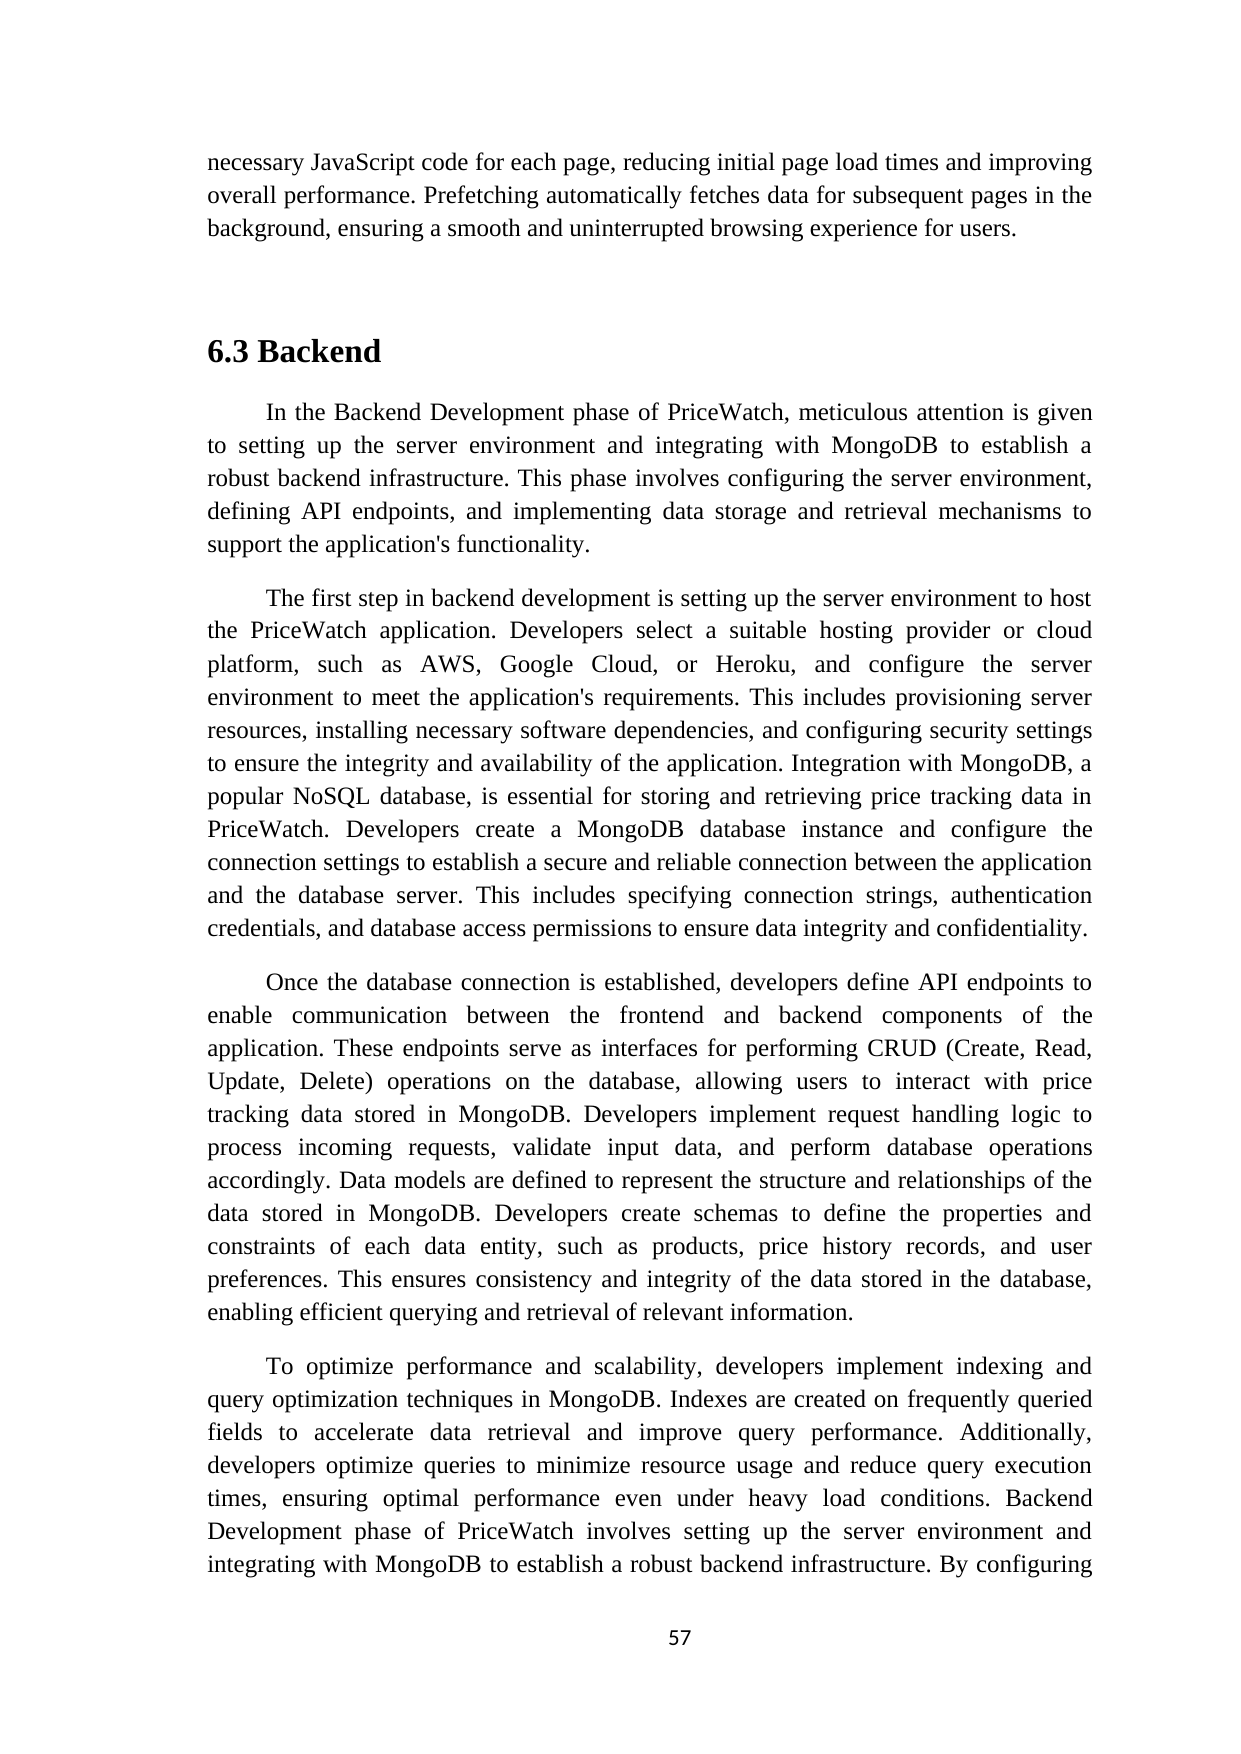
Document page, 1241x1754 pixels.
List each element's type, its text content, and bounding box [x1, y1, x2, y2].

text Once the database connection is established, developers define API endpoints to enable communication between the frontend and backend components of the application. These endpoints serve as interfaces for performing CRUD (Create, Read, Update, Delete) operations on the database, allowing users to interact with price tracking data stored in MongoDB. Developers implement request handling logic to process incoming requests, validate input data, and perform database operations accordingly. Data models are defined to represent the structure and relationships of the data stored in MongoDB. Developers create schemas to define the properties and constraints of each data entity, such as products, price history records, and user preferences. This ensures consistency and integrity of the data stored in the database, enabling efficient querying and retrieval of relevant information. [207, 967, 1093, 1326]
text In the Backend Development phase of PriceWatch, meticulous attention is given to setting up the server environment and integrating with MongoDB to establish a robust backend infrastructure. This phase involves configuring the server environment, defining API endpoints, and implementing data storage and retrieval mechanisms to support the application's functionality. [207, 397, 1093, 557]
text The first step in backend development is setting up the server environment to host the PriceWatch application. Developers select a suitable hosting provider or cloud platform, such as AWS, Google Cloud, or Heroku, and configure the server environment to meet the application's requirements. This includes provisioning server resources, installing necessary software dependencies, and configuring security settings to ensure the integrity and availability of the application. Integration with MongoDB, a popular NoSQL database, is essential for storing and retrieving price tracking data in PriceWatch. Developers create a MongoDB database instance and configure the connection settings to establish a secure and reliable connection between the application and the database server. This includes specifying connection strings, authentication credentials, and database access permissions to ensure data integrity and confidentiality. [207, 583, 1093, 942]
text 6.3 Backend [207, 332, 1093, 370]
